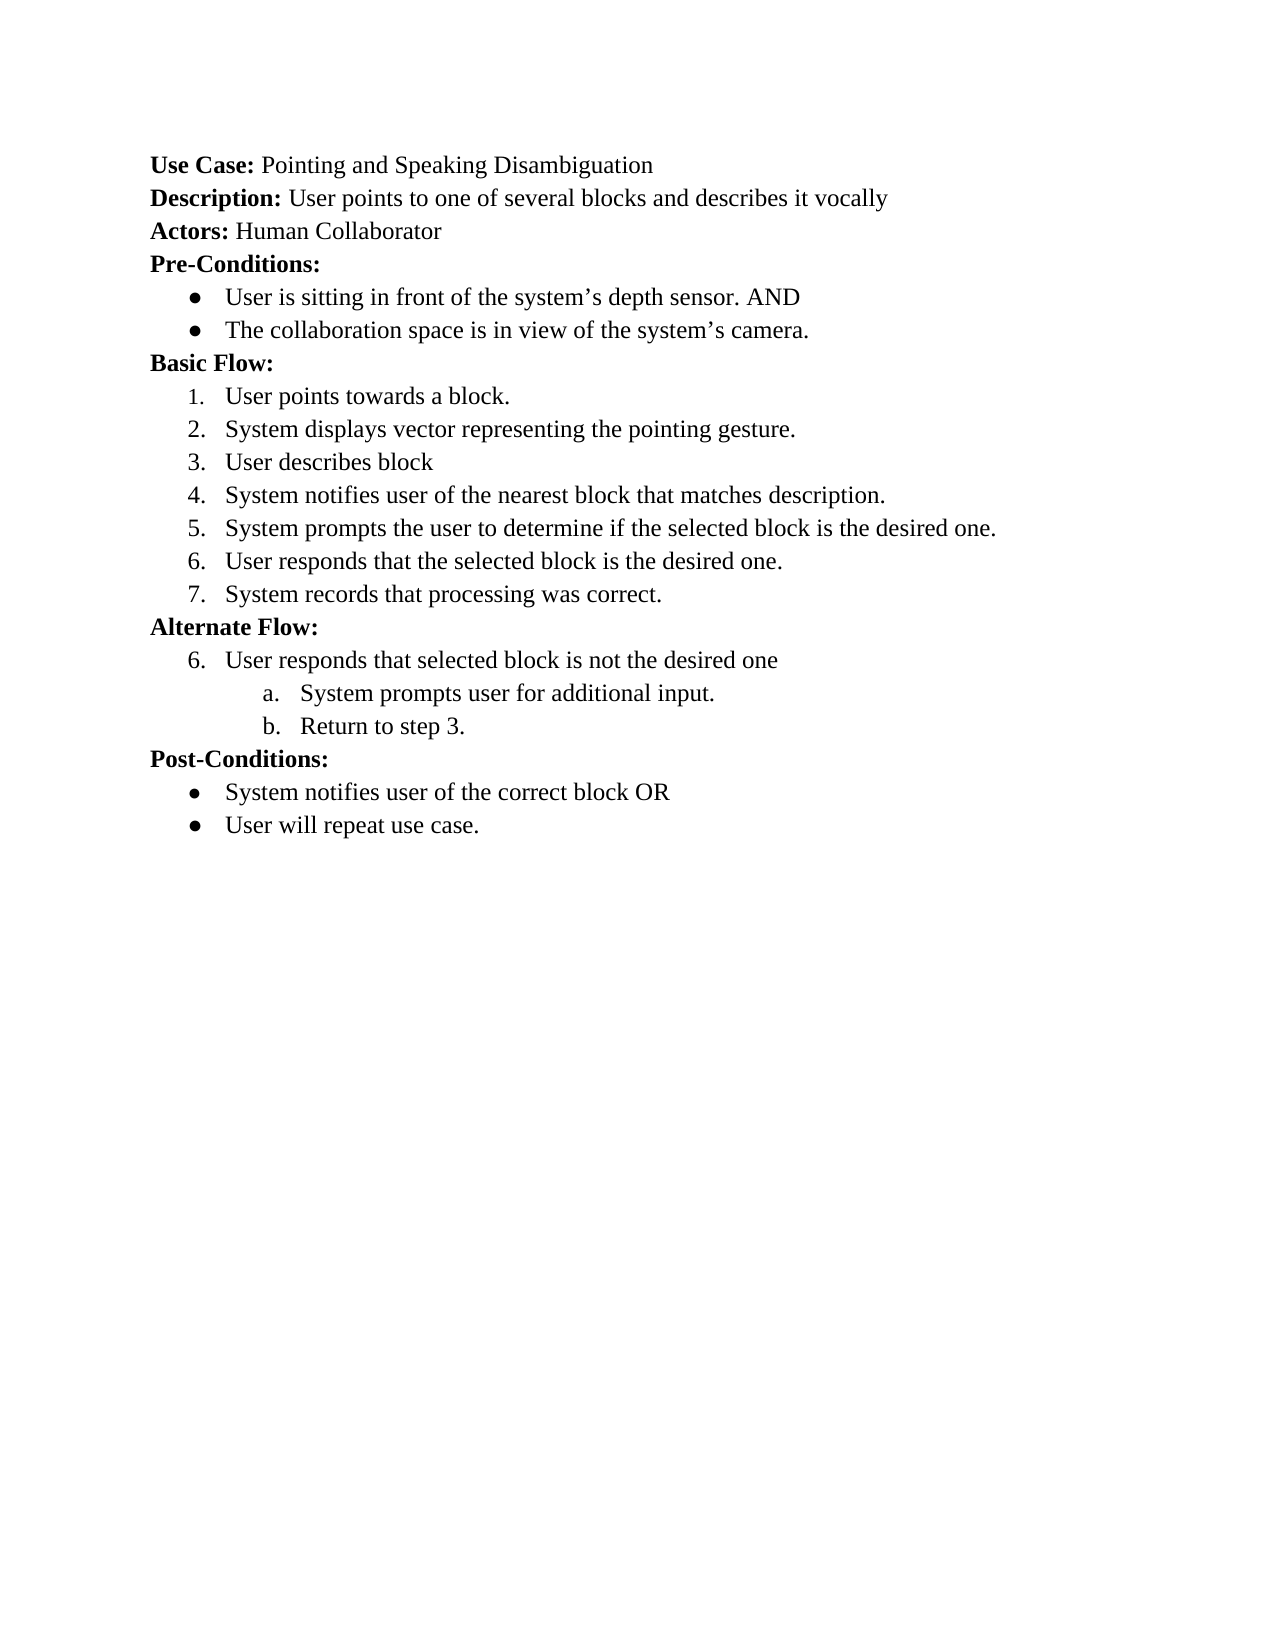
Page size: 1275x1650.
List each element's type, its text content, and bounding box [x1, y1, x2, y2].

text Actors: Human Collaborator [150, 216, 1125, 245]
list User points towards a block. [187, 381, 1125, 410]
text Post-Conditions: [150, 744, 1125, 773]
list System notifies user of the nearest block that matches description. [187, 480, 1125, 509]
text Use Case: Pointing and Speaking Disambiguation [150, 150, 1125, 179]
list System records that processing was correct. [187, 579, 1125, 608]
list User is sitting in front of the system’s depth sensor. AND [187, 282, 1125, 311]
list Return to step 3. [262, 711, 1125, 740]
list User responds that selected block is not the desired one [187, 645, 1125, 674]
list User describes block [187, 447, 1125, 476]
list System prompts user for additional input. [262, 678, 1125, 707]
list User responds that the selected block is the desired one. [187, 546, 1125, 575]
text Basic Flow: [150, 348, 1125, 377]
text Pre-Conditions: [150, 249, 1125, 278]
text Alternate Flow: [150, 612, 1125, 641]
list System notifies user of the correct block OR [187, 777, 1125, 806]
list User will repeat use case. [187, 810, 1125, 839]
list System prompts the user to determine if the selected block is the desired one. [187, 513, 1125, 542]
text Description: User points to one of several blocks and describes it vocally [150, 183, 1125, 212]
list The collaboration space is in view of the system’s camera. [187, 315, 1125, 344]
list System displays vector representing the pointing gesture. [187, 414, 1125, 443]
